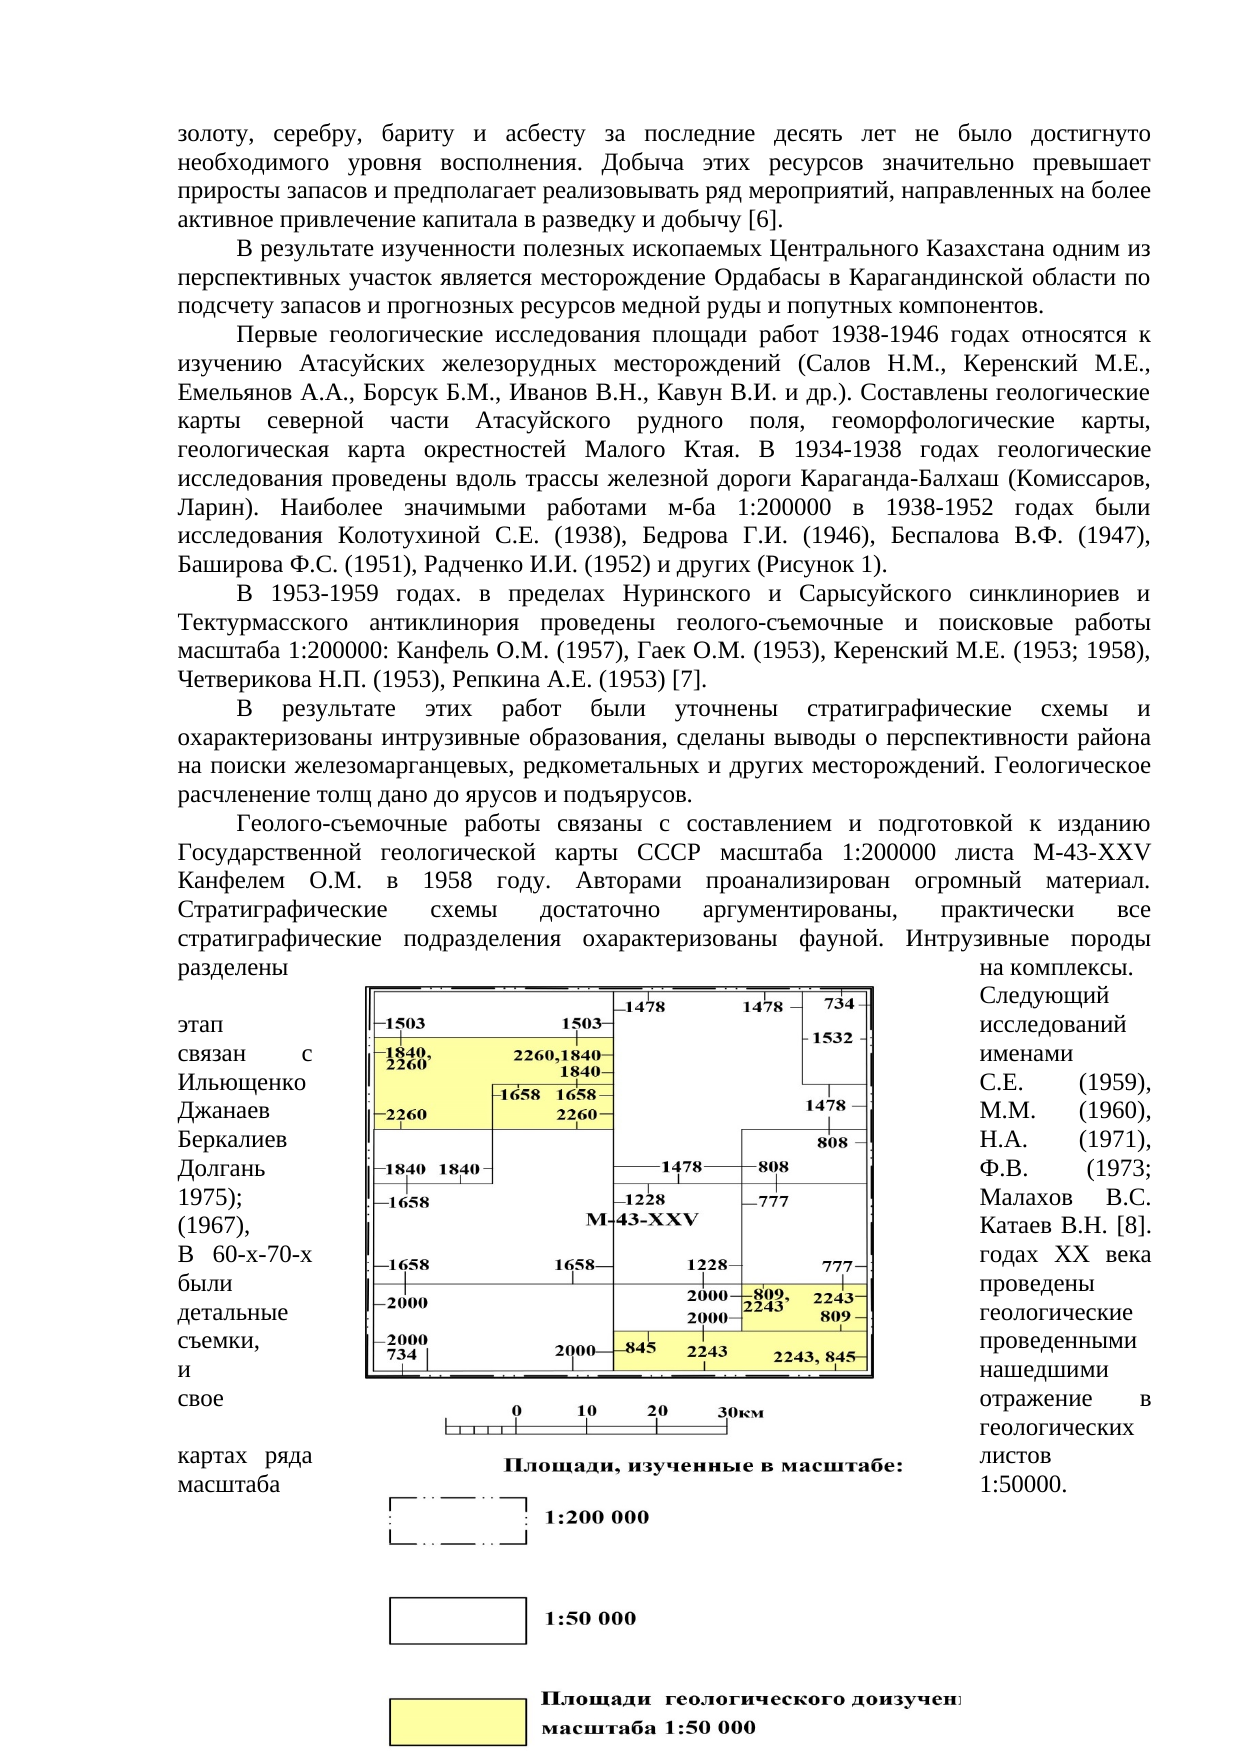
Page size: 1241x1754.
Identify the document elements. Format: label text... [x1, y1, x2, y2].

text В результате этих работ были уточнены стратиграфические схемы и охарактеризованы интрузивные образования, сделаны выводы о перспективности района на поиски железомарганцевых, редкометальных и других месторождений. Геологическое расчленение толщ дано до ярусов и подъярусов. [177, 693, 1152, 808]
picture [331, 971, 961, 1754]
text Следующий этап исследований связан с именами Ильющенко С.Е. (1959), Джанаев М.М. (1960), Беркалиев Н.А. (1971), Долгань Ф.В. (1973; 1975); Малахов В.С. (1967), Катаев В.Н. [8]. В 60-х-70-х годах ХХ века были проведены детальные геологические съемки, проведенными и нашедшими свое отражение в геологических картах ряда листов масштаба 1:50000. [961, 981, 1152, 1498]
text Геолого-съемочные работы связаны с составлением и подготовкой к изданию Государственной геологической карты СССР масштаба 1:200000 листа М-43-XXV Канфелем О.М. в 1958 году. Авторами проанализирован огромный материал. Стратиграфические схемы достаточно аргументированы, практически все стратиграфические подразделения охарактеризованы фауной. Интрузивные породы разделены на комплексы. [177, 808, 1152, 981]
text Первые геологические исследования площади работ 1938-1946 годах относятся к изучению Атасуйских железорудных месторождений (Салов Н.М., Керенский М.Е., Емельянов А.А., Борсук Б.М., Иванов В.Н., Кавун В.И. и др.). Составлены геологические карты северной части Атасуйского рудного поля, геоморфологические карты, геологическая карта окрестностей Малого Ктая. В 1934-1938 годах геологические исследования проведены вдоль трассы железной дороги Караганда-Балхаш (Комиссаров, Ларин). Наиболее значимыми работами м-ба 1:200000 в 1938-1952 годах были исследования Колотухиной С.Е. (1938), Бедрова Г.И. (1946), Беспалова В.Ф. (1947), Баширова Ф.С. (1951), Радченко И.И. (1952) и других (Рисунок 1). [177, 319, 1152, 578]
text В 1953-1959 годах. в пределах Нуринского и Сарысуйского синклинориев и Тектурмасского антиклинория проведены геолого-съемочные и поисковые работы масштаба 1:200000: Канфель О.М. (1957), Гаек О.М. (1953), Керенский М.Е. (1953; 1958), Четверикова Н.П. (1953), Репкина А.Е. (1953) [7]. [177, 578, 1152, 693]
text В результате изученности полезных ископаемых Центрального Казахстана одним из перспективных участок является месторождение Ордабасы в Карагандинской области по подсчету запасов и прогнозных ресурсов медной руды и попутных компонентов. [177, 233, 1152, 319]
text Следующий этап исследований связан с именами Ильющенко С.Е. (1959), Джанаев М.М. (1960), Беркалиев Н.А. (1971), Долгань Ф.В. (1973; 1975); Малахов В.С. (1967), Катаев В.Н. [8]. В 60-х-70-х годах ХХ века были проведены детальные геологические съемки, проведенными и нашедшими свое отражение в геологических картах ряда листов масштаба 1:50000. [177, 981, 331, 1498]
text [177, 118, 1152, 233]
